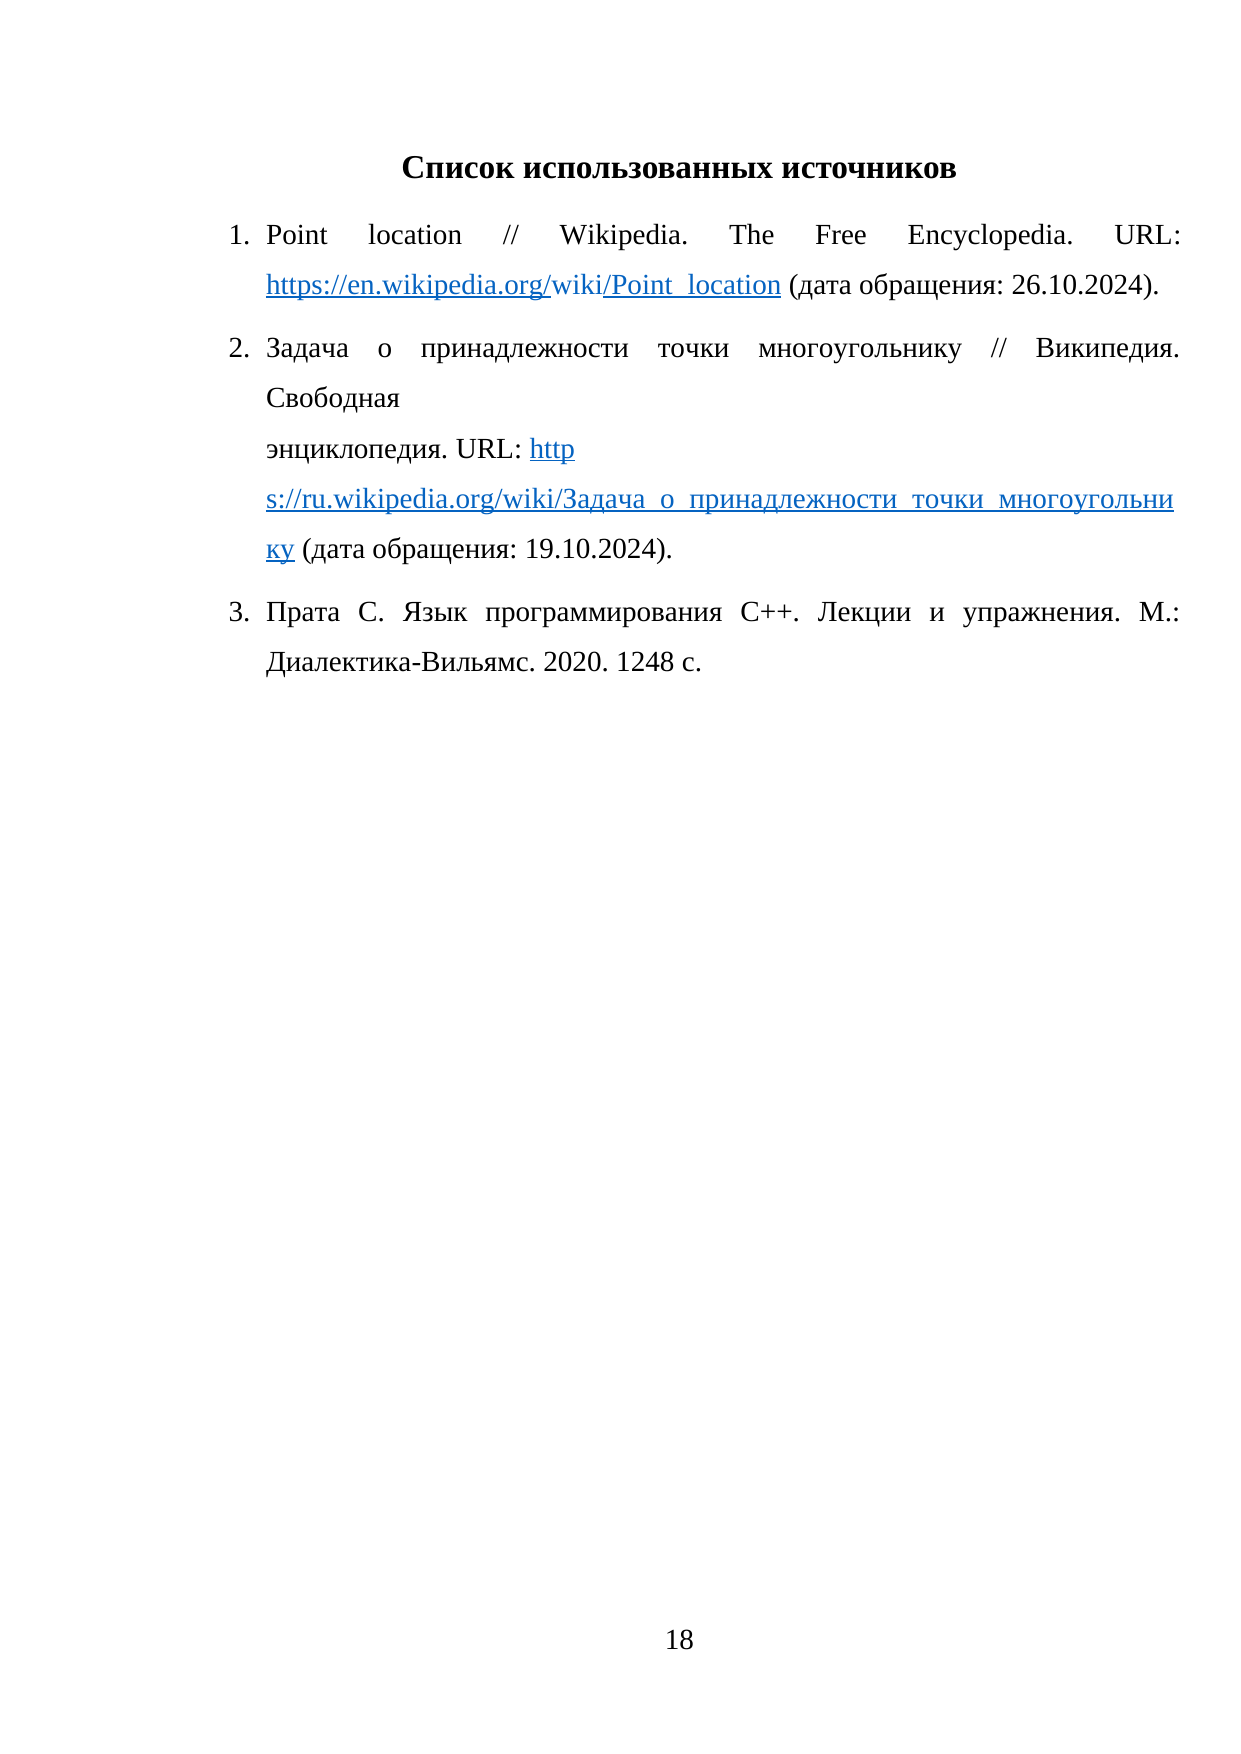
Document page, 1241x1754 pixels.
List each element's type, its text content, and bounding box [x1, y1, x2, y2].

list Point location // Wikipedia. The Free Encyclopedia. URL: https://en.wikipedia.org/wiki/Point_location (дата обращения: 26.10.2024). [228, 217, 1181, 301]
list Прата С. Язык программирования C++. Лекции и упражнения. М.: Диалектика-Вильямс. 2020. 1248 с. [228, 594, 1181, 678]
text Список использованных источников [177, 147, 1181, 185]
list Задача о принадлежности точки многоугольнику // Википедия. Свободная энциклопедия. URL: https://ru.wikipedia.org/wiki/Задача_о_принадлежности_точки_многоугольнику (дата обращения: 19.10.2024). [228, 330, 1181, 565]
